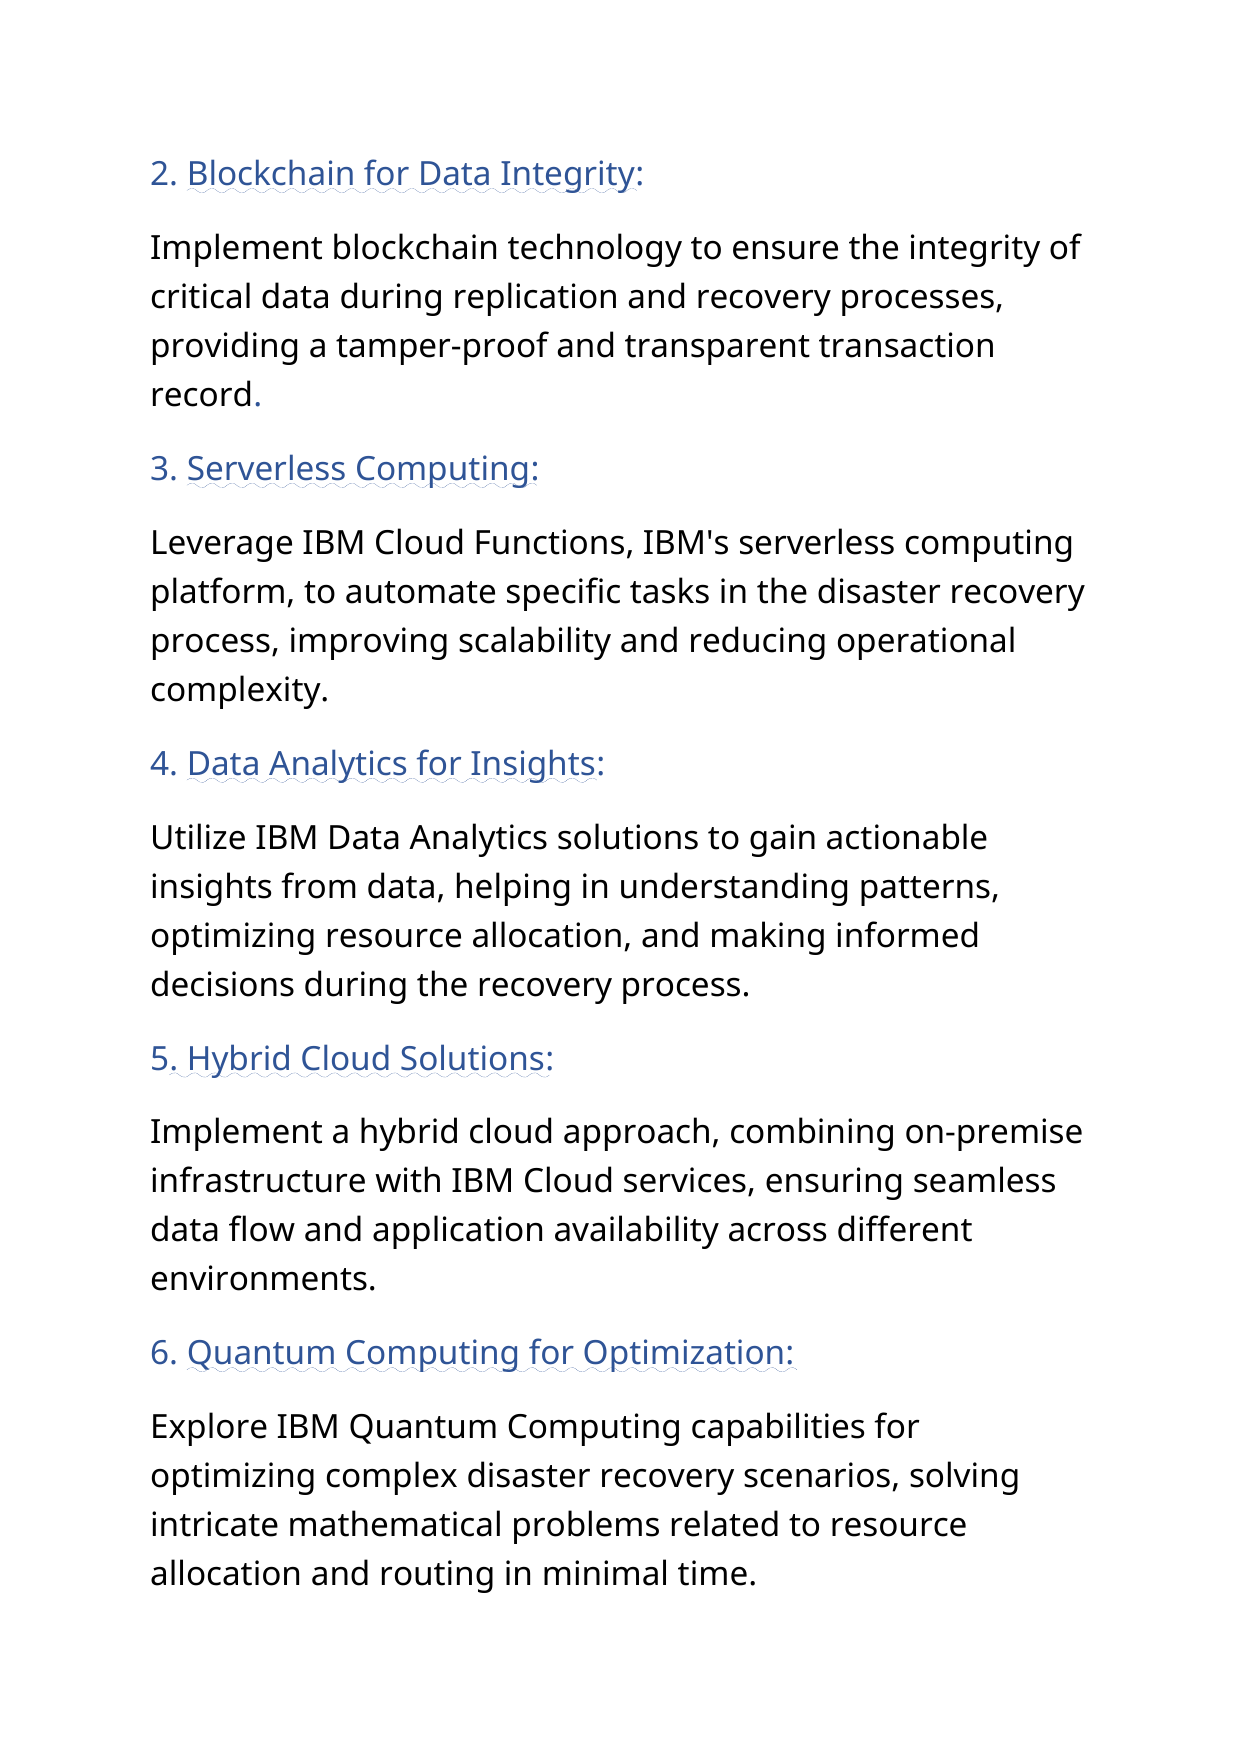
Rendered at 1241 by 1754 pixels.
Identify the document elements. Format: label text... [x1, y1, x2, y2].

subtitle Explore IBM Quantum Computing capabilities for optimizing complex disaster recovery scenarios, solving intricate mathematical problems related to resource allocation and routing in minimal time. [150, 1403, 1090, 1595]
subtitle 2. Blockchain for Data Integrity: [150, 150, 1090, 195]
subtitle Utilize IBM Data Analytics solutions to gain actionable insights from data, helping in understanding patterns, optimizing resource allocation, and making informed decisions during the recovery process. [150, 813, 1090, 1006]
subtitle 3. Serverless Computing: [150, 445, 1090, 490]
subtitle Leverage IBM Cloud Functions, IBM's serverless computing platform, to automate specific tasks in the disaster recovery process, improving scalability and reducing operational complexity. [150, 519, 1090, 711]
subtitle Implement a hybrid cloud approach, combining on-premise infrastructure with IBM Cloud services, ensuring seamless data flow and application availability across different environments. [150, 1108, 1090, 1301]
subtitle Implement blockchain technology to ensure the integrity of critical data during replication and recovery processes, providing a tamper-proof and transparent transaction record. [150, 224, 1090, 416]
subtitle 4. Data Analytics for Insights: [150, 739, 1090, 785]
subtitle 6. Quantum Computing for Optimization: [150, 1329, 1090, 1374]
subtitle 5. Hybrid Cloud Solutions: [150, 1034, 1090, 1080]
